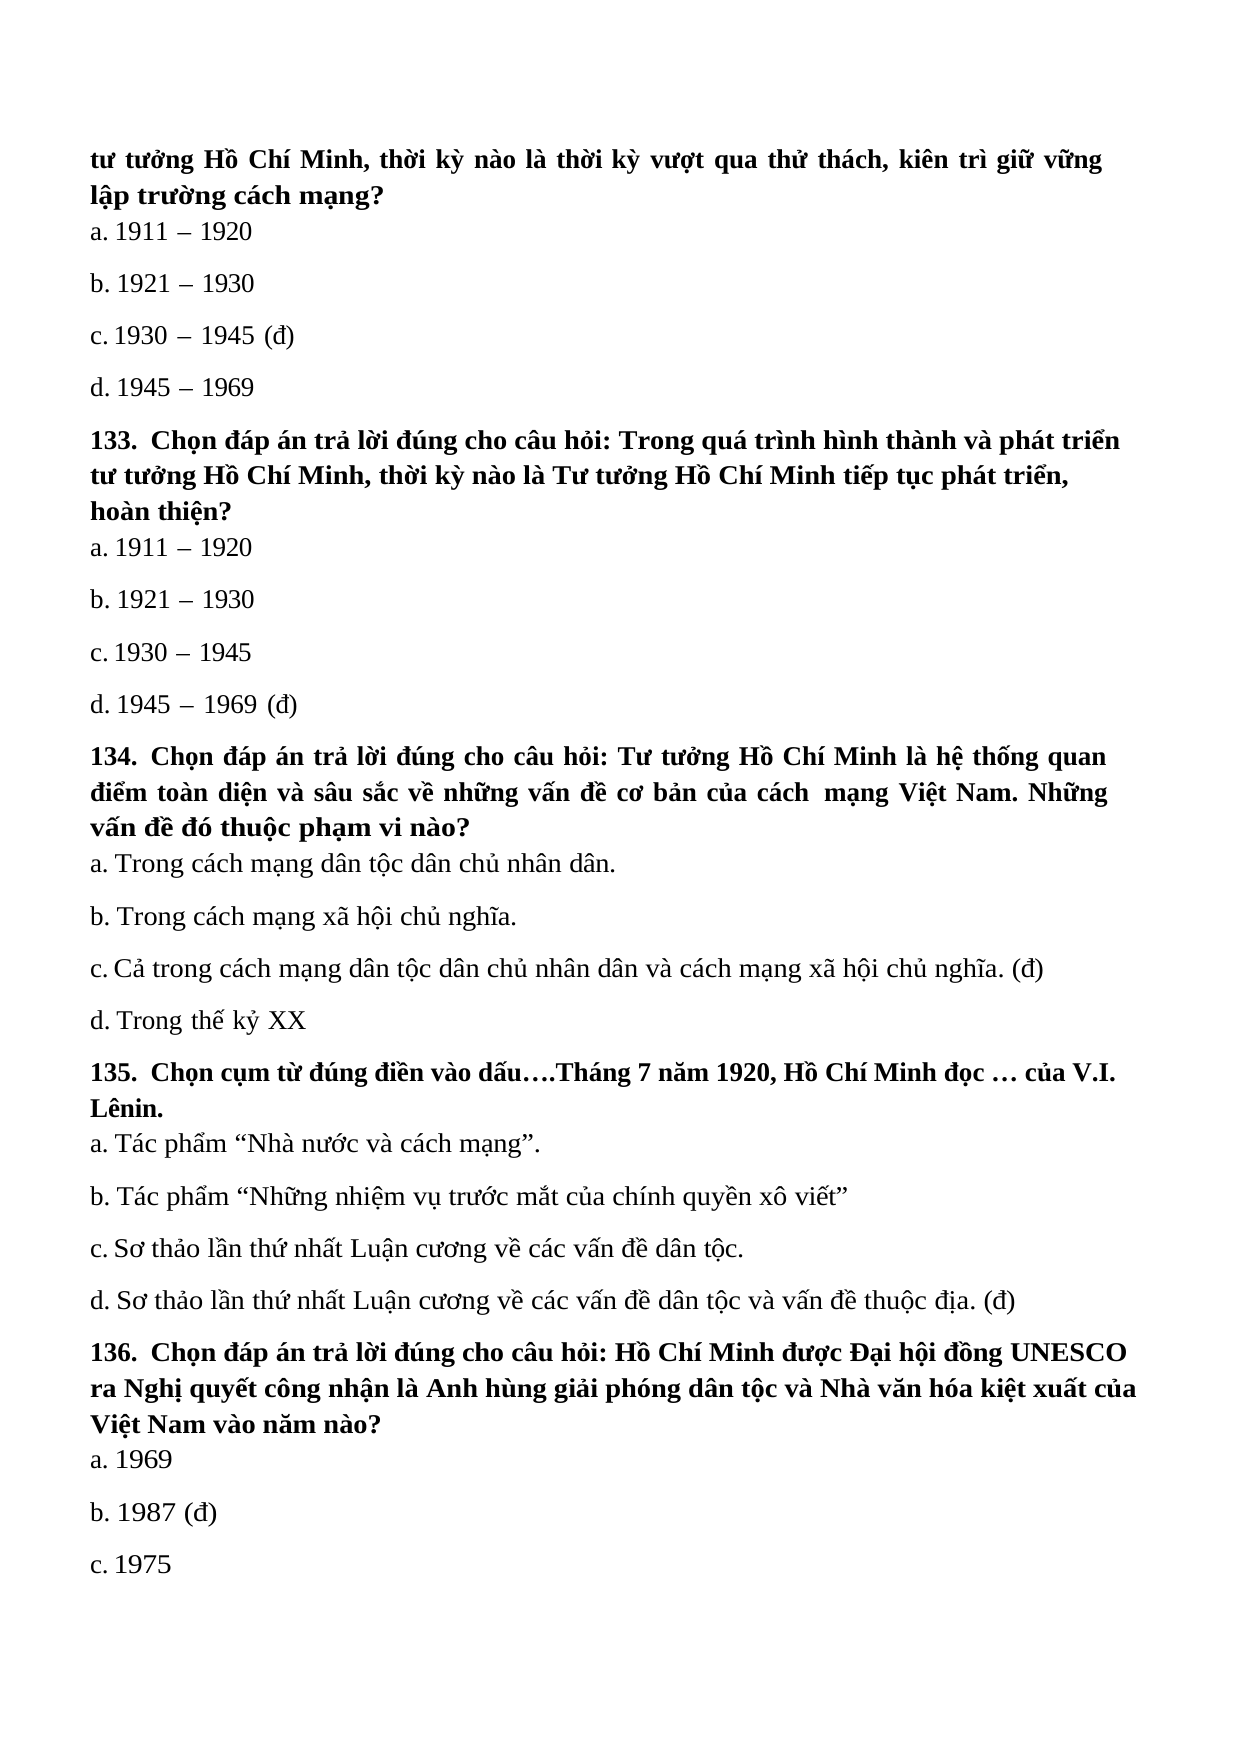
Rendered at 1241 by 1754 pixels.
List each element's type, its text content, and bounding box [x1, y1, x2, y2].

list Trong thế kỷ XX [90, 1004, 1215, 1035]
list Tác phẩm “Những nhiệm vụ trước mắt của chính quyền xô viết” [90, 1179, 1215, 1211]
list 1969 [90, 1444, 1215, 1475]
list 1930 – 1945 (đ) [90, 319, 1215, 350]
list Trong cách mạng dân tộc dân chủ nhân dân. [90, 847, 1215, 878]
list 1911 – 1920 [90, 215, 1215, 246]
list 1987 (đ) [90, 1496, 1215, 1527]
subtitle Chọn cụm từ đúng điền vào dấu….Tháng 7 năm 1920, Hồ Chí Minh đọc … của V.I. Lênin. [90, 1056, 1135, 1123]
list 1945 – 1969 [90, 371, 1215, 402]
subtitle Chọn đáp án trả lời đúng cho câu hỏi: Tư tưởng Hồ Chí Minh là hệ thống quan điểm toàn diện và sâu sắc về những vấn đề cơ bản của cách mạng Việt Nam. Những vấn đề đó thuộc phạm vi nào? [90, 740, 1108, 842]
list Sơ thảo lần thứ nhất Luận cương về các vấn đề dân tộc và vấn đề thuộc địa. (đ) [90, 1284, 1215, 1315]
list Sơ thảo lần thứ nhất Luận cương về các vấn đề dân tộc. [90, 1232, 1215, 1263]
list 1911 – 1920 [90, 531, 1215, 562]
list 1921 – 1930 [90, 267, 1215, 298]
subtitle Chọn đáp án trả lời đúng cho câu hỏi: Hồ Chí Minh được Đại hội đồng UNESCO ra Nghị quyết công nhận là Anh hùng giải phóng dân tộc và Nhà văn hóa kiệt xuất của Việt Nam vào năm nào? [90, 1336, 1140, 1439]
list 1945 – 1969 (đ) [90, 688, 1215, 719]
list Trong cách mạng xã hội chủ nghĩa. [90, 900, 1215, 931]
list 1975 [90, 1548, 1215, 1579]
list 1930 – 1945 [90, 636, 1215, 667]
subtitle Chọn đáp án trả lời đúng cho câu hỏi: Trong quá trình hình thành và phát triển tư tưởng Hồ Chí Minh, thời kỳ nào là Tư tưởng Hồ Chí Minh tiếp tục phát triển, hoàn thiện? [90, 424, 1130, 526]
list Cả trong cách mạng dân tộc dân chủ nhân dân và cách mạng xã hội chủ nghĩa. (đ) [90, 952, 1215, 983]
list 1921 – 1930 [90, 584, 1215, 615]
text tư tưởng Hồ Chí Minh, thời kỳ nào là thời kỳ vượt qua thử thách, kiên trì giữ vững lập trường cách mạng? [90, 143, 1139, 210]
list Tác phẩm “Nhà nước và cách mạng”. [90, 1127, 1215, 1159]
